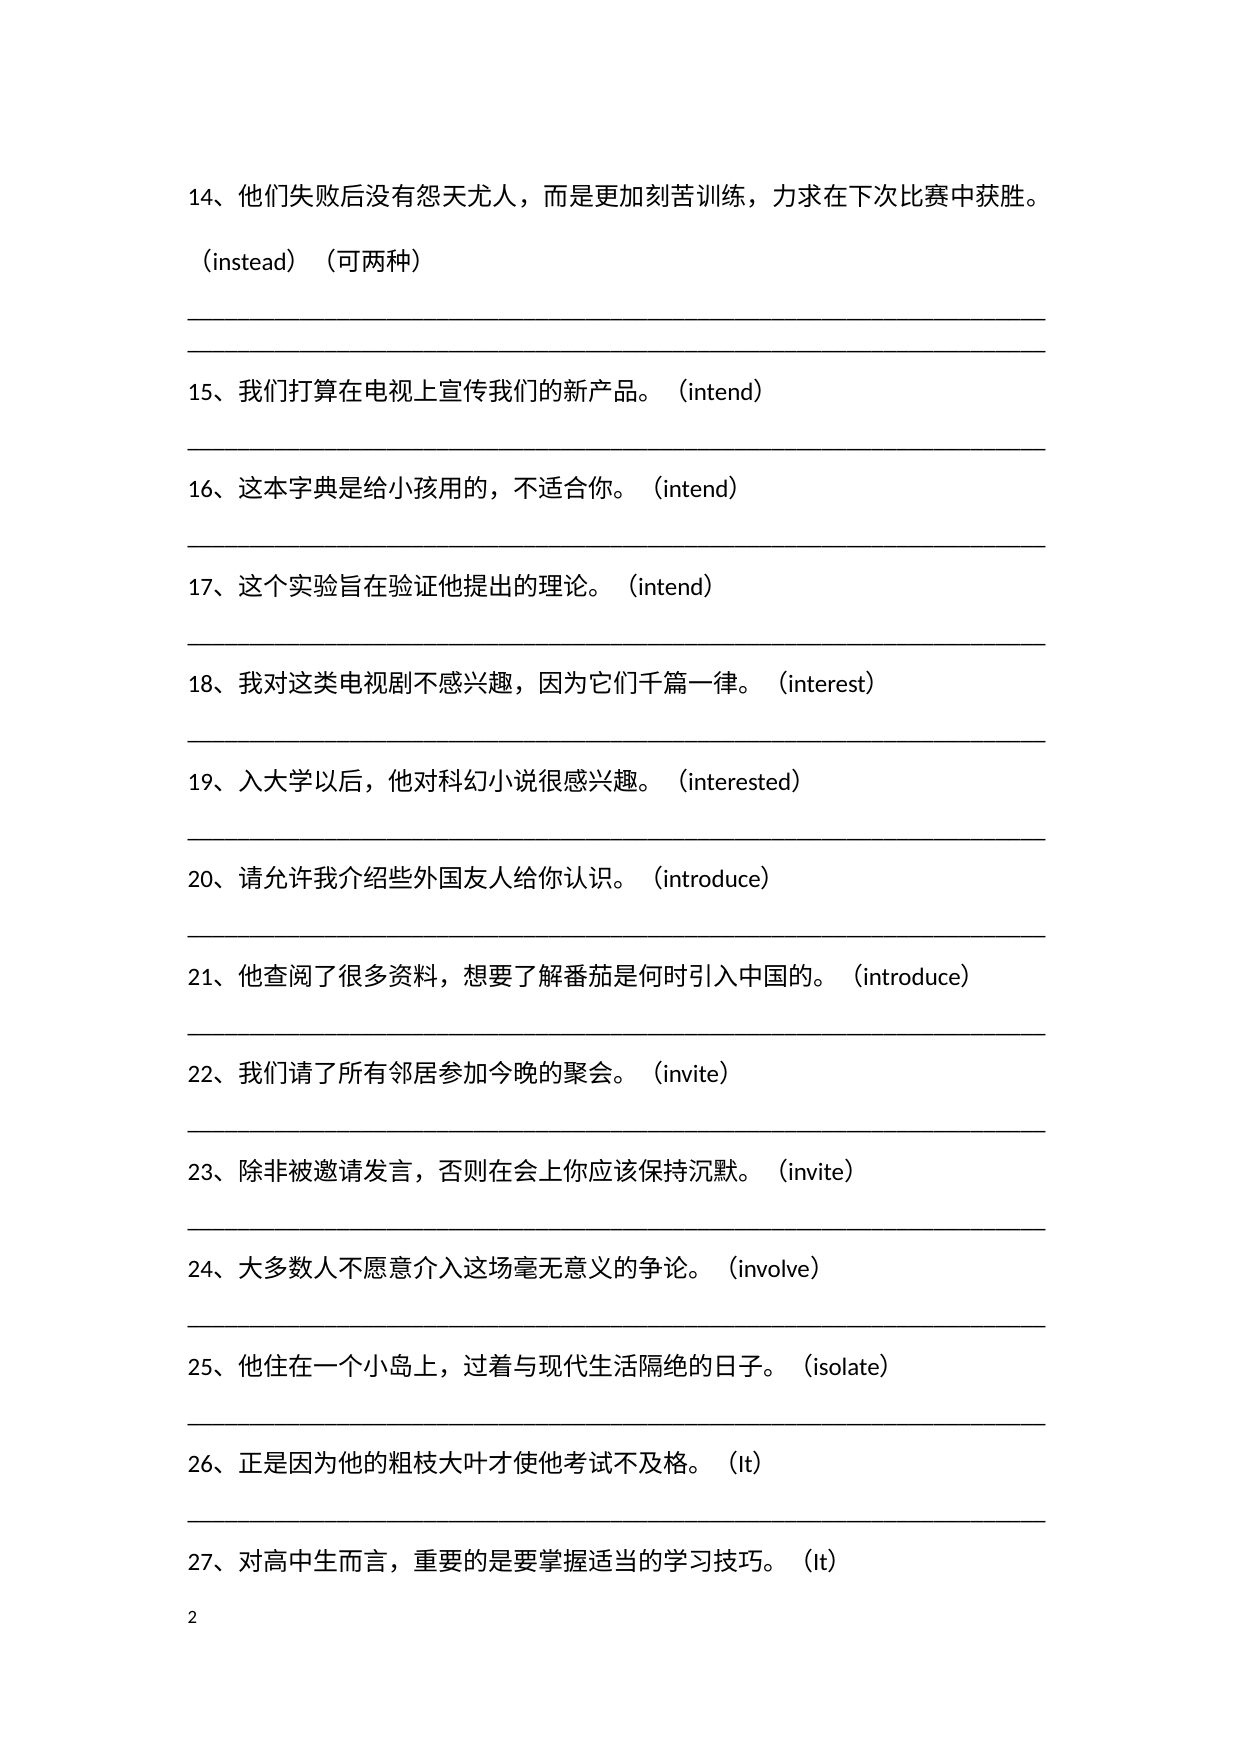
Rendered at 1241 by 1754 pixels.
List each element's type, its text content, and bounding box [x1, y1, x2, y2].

text _____________________________________________________________________ [187, 519, 1053, 552]
text 23、除非被邀请发言，否则在会上你应该保持沉默。（invite） [187, 1137, 1053, 1202]
text 26、正是因为他的粗枝大叶才使他考试不及格。（It） [187, 1429, 1053, 1494]
text 14、他们失败后没有怨天尤人，而是更加刻苦训练，力求在下次比赛中获胜。（instead）（可两种） [187, 162, 1053, 292]
text 19、入大学以后，他对科幻小说很感兴趣。（interested） [187, 747, 1053, 812]
text 21、他查阅了很多资料，想要了解番茄是何时引入中国的。（introduce） [187, 942, 1053, 1007]
text 20、请允许我介绍些外国友人给你认识。（introduce） [187, 844, 1053, 909]
text 25、他住在一个小岛上，过着与现代生活隔绝的日子。（isolate） [187, 1332, 1053, 1397]
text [187, 1494, 1053, 1527]
text _____________________________________________________________________ [187, 909, 1053, 942]
text 24、大多数人不愿意介入这场毫无意义的争论。（involve） [187, 1234, 1053, 1299]
text _____________________________________________________________________ [187, 714, 1053, 747]
text _____________________________________________________________________ [187, 1104, 1053, 1137]
text __________________________________________________________________________________________________________________________________________ [187, 292, 1053, 357]
text 17、这个实验旨在验证他提出的理论。（intend） [187, 552, 1053, 617]
text 27、对高中生而言，重要的是要掌握适当的学习技巧。（It） [187, 1527, 1053, 1592]
text _____________________________________________________________________ [187, 1299, 1053, 1332]
text _____________________________________________________________________ [187, 422, 1053, 454]
text _____________________________________________________________________ [187, 812, 1053, 844]
text 15、我们打算在电视上宣传我们的新产品。（intend） [187, 357, 1053, 422]
text _____________________________________________________________________ [187, 1202, 1053, 1234]
text _____________________________________________________________________ [187, 1007, 1053, 1039]
text 18、我对这类电视剧不感兴趣，因为它们千篇一律。（interest） [187, 649, 1053, 714]
text 22、我们请了所有邻居参加今晚的聚会。（invite） [187, 1039, 1053, 1104]
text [187, 1397, 1053, 1429]
text 16、这本字典是给小孩用的，不适合你。（intend） [187, 454, 1053, 519]
text _____________________________________________________________________ [187, 617, 1053, 649]
